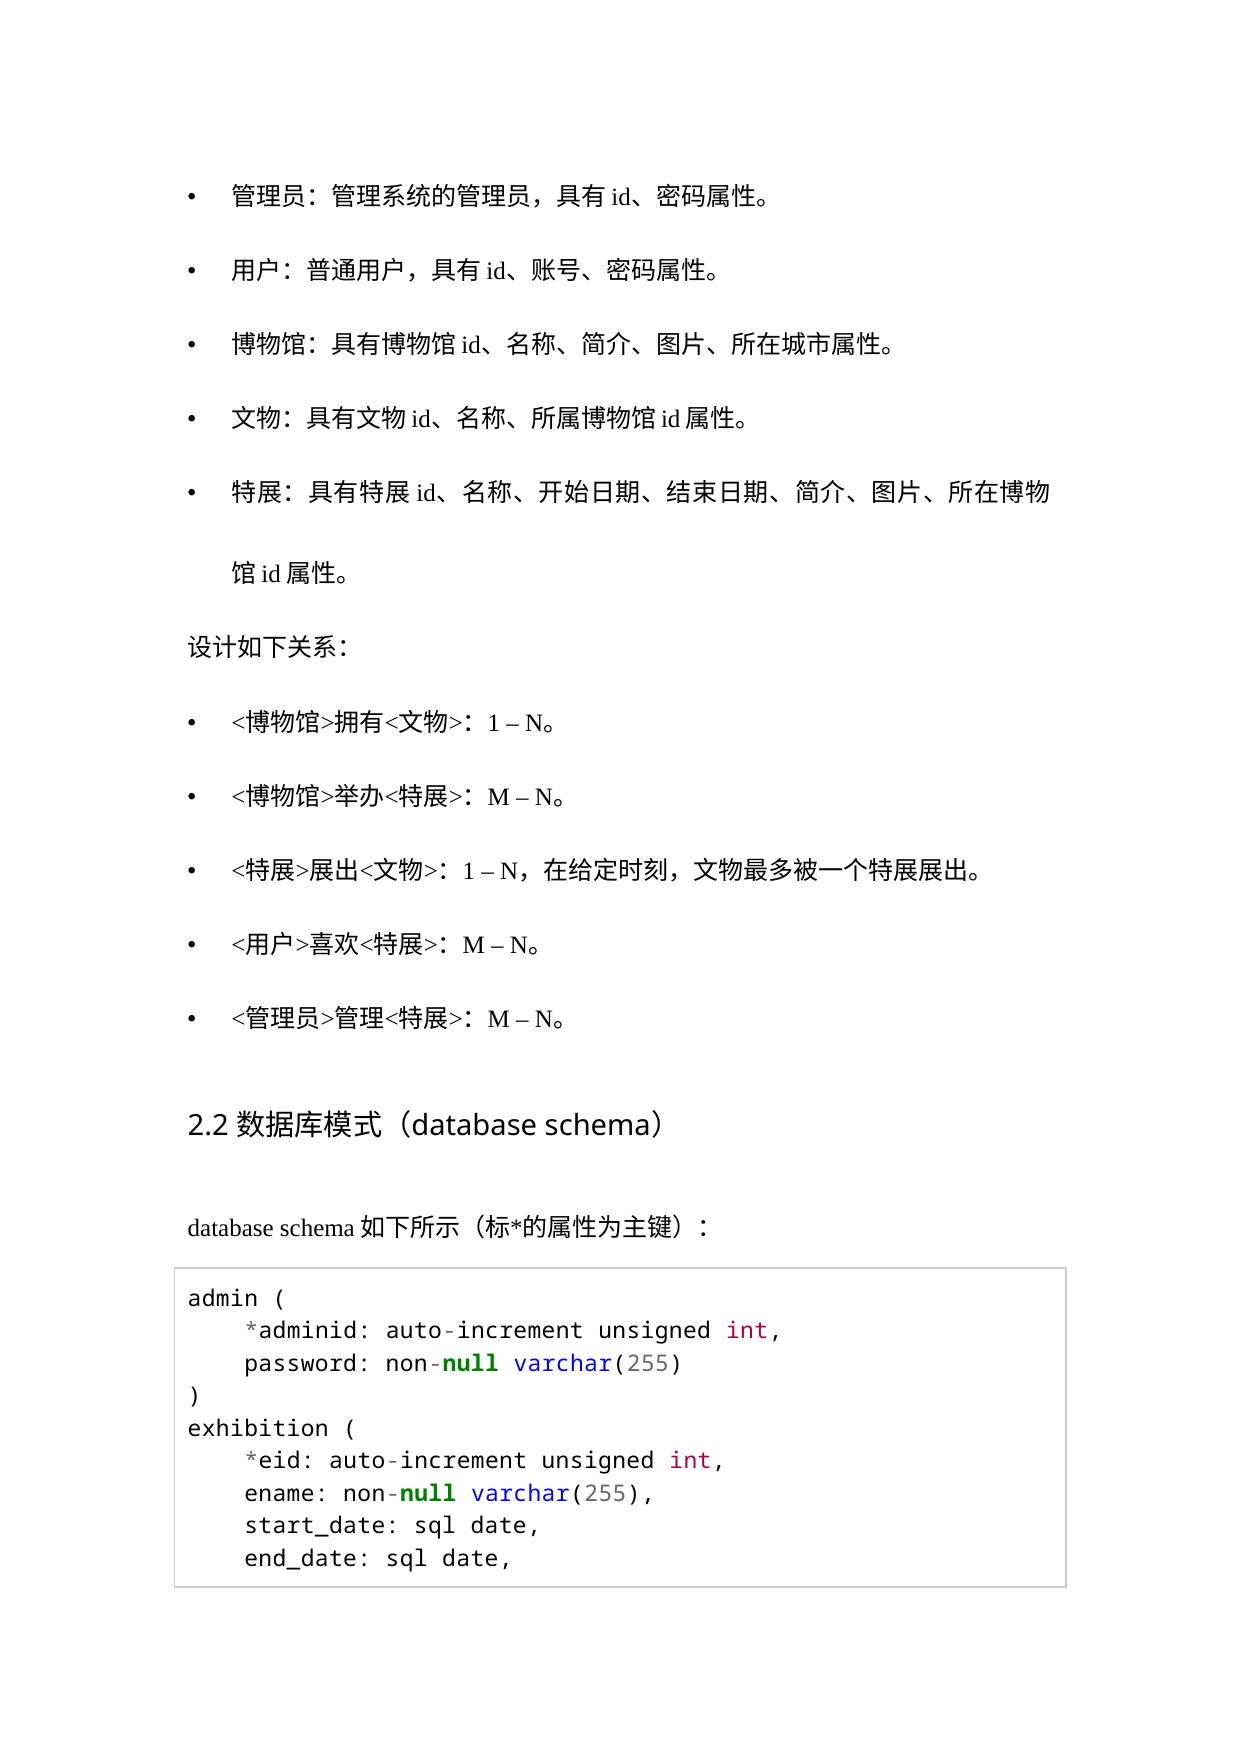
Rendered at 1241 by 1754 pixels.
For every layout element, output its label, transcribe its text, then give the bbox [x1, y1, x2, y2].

text exhibition ( [187, 1411, 1053, 1444]
text *eid: auto-increment unsigned int, [187, 1444, 1053, 1476]
text password: non-null varchar(255) [187, 1346, 1053, 1379]
text *adminid: auto-increment unsigned int, [187, 1314, 1053, 1346]
text database schema如下所示（标*的属性为主键）： [187, 1193, 1053, 1258]
text ename: non-null varchar(255), [187, 1476, 1053, 1509]
list 管理员：管理系统的管理员，具有id、密码属性。 [187, 162, 1053, 227]
text admin ( [175, 1269, 1065, 1314]
list <博物馆>举办<特展>：M – N。 [187, 762, 1053, 827]
list 文物：具有文物id、名称、所属博物馆id属性。 [187, 384, 1053, 449]
text start_date: sql date, [187, 1509, 1053, 1527]
list 博物馆：具有博物馆id、名称、简介、图片、所在城市属性。 [187, 310, 1053, 375]
list <特展>展出<文物>：1 – N，在给定时刻，文物最多被一个特展展出。 [187, 836, 1053, 901]
list <管理员>管理<特展>：M – N。 [187, 984, 1053, 1049]
list <博物馆>拥有<文物>：1 – N。 [187, 688, 1053, 753]
list <用户>喜欢<特展>：M – N。 [187, 910, 1053, 975]
text end_date: sql date, [175, 1527, 1065, 1586]
list 用户：普通用户，具有id、账号、密码属性。 [187, 236, 1053, 301]
text 设计如下关系： [187, 613, 1053, 678]
subtitle 2.2 数据库模式（database schema） [187, 1090, 1053, 1155]
text ) [187, 1379, 1053, 1411]
list 特展：具有特展id、名称、开始日期、结束日期、简介、图片、所在博物馆id属性。 [187, 458, 1053, 604]
